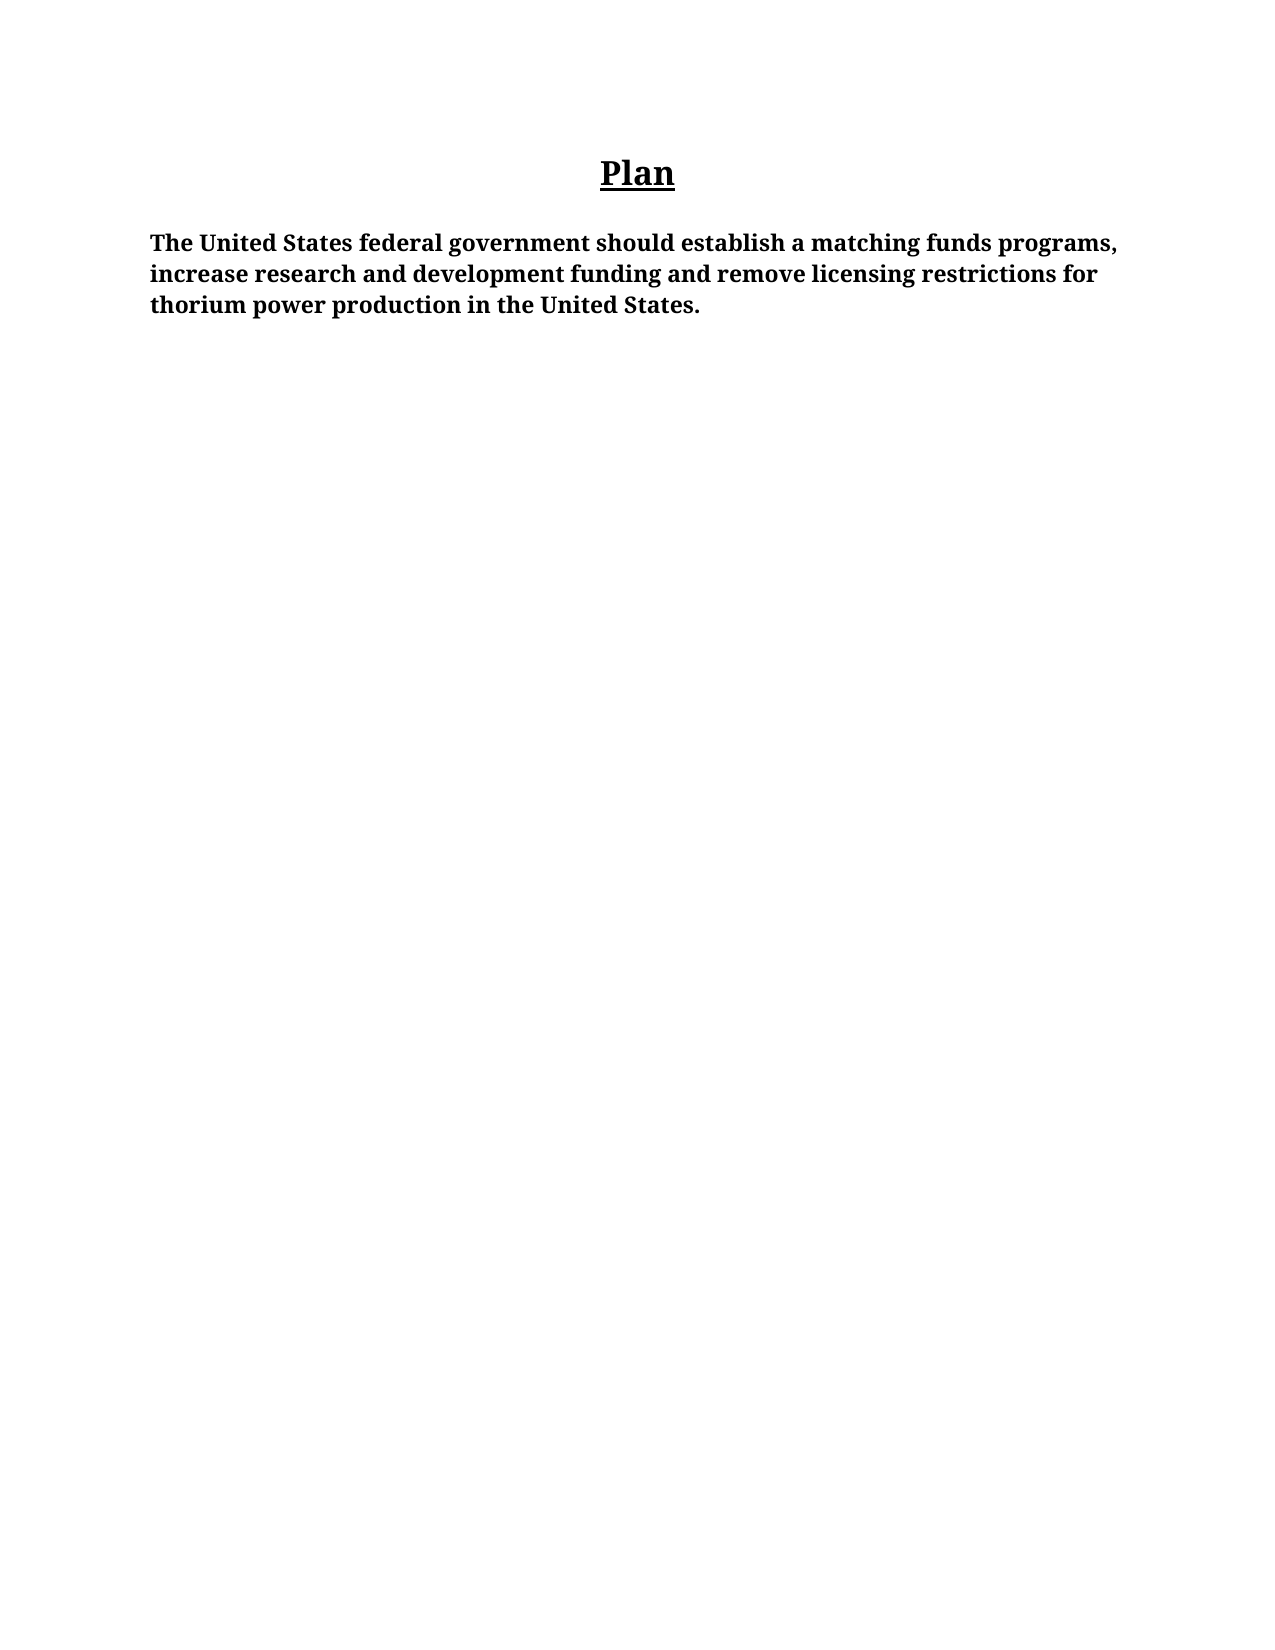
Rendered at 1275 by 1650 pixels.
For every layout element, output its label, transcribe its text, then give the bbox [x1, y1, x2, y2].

subtitle The United States federal government should establish a matching funds programs, increase research and development funding and remove licensing restrictions for thorium power production in the United States. [150, 227, 1125, 320]
subtitle Plan [150, 150, 1125, 195]
